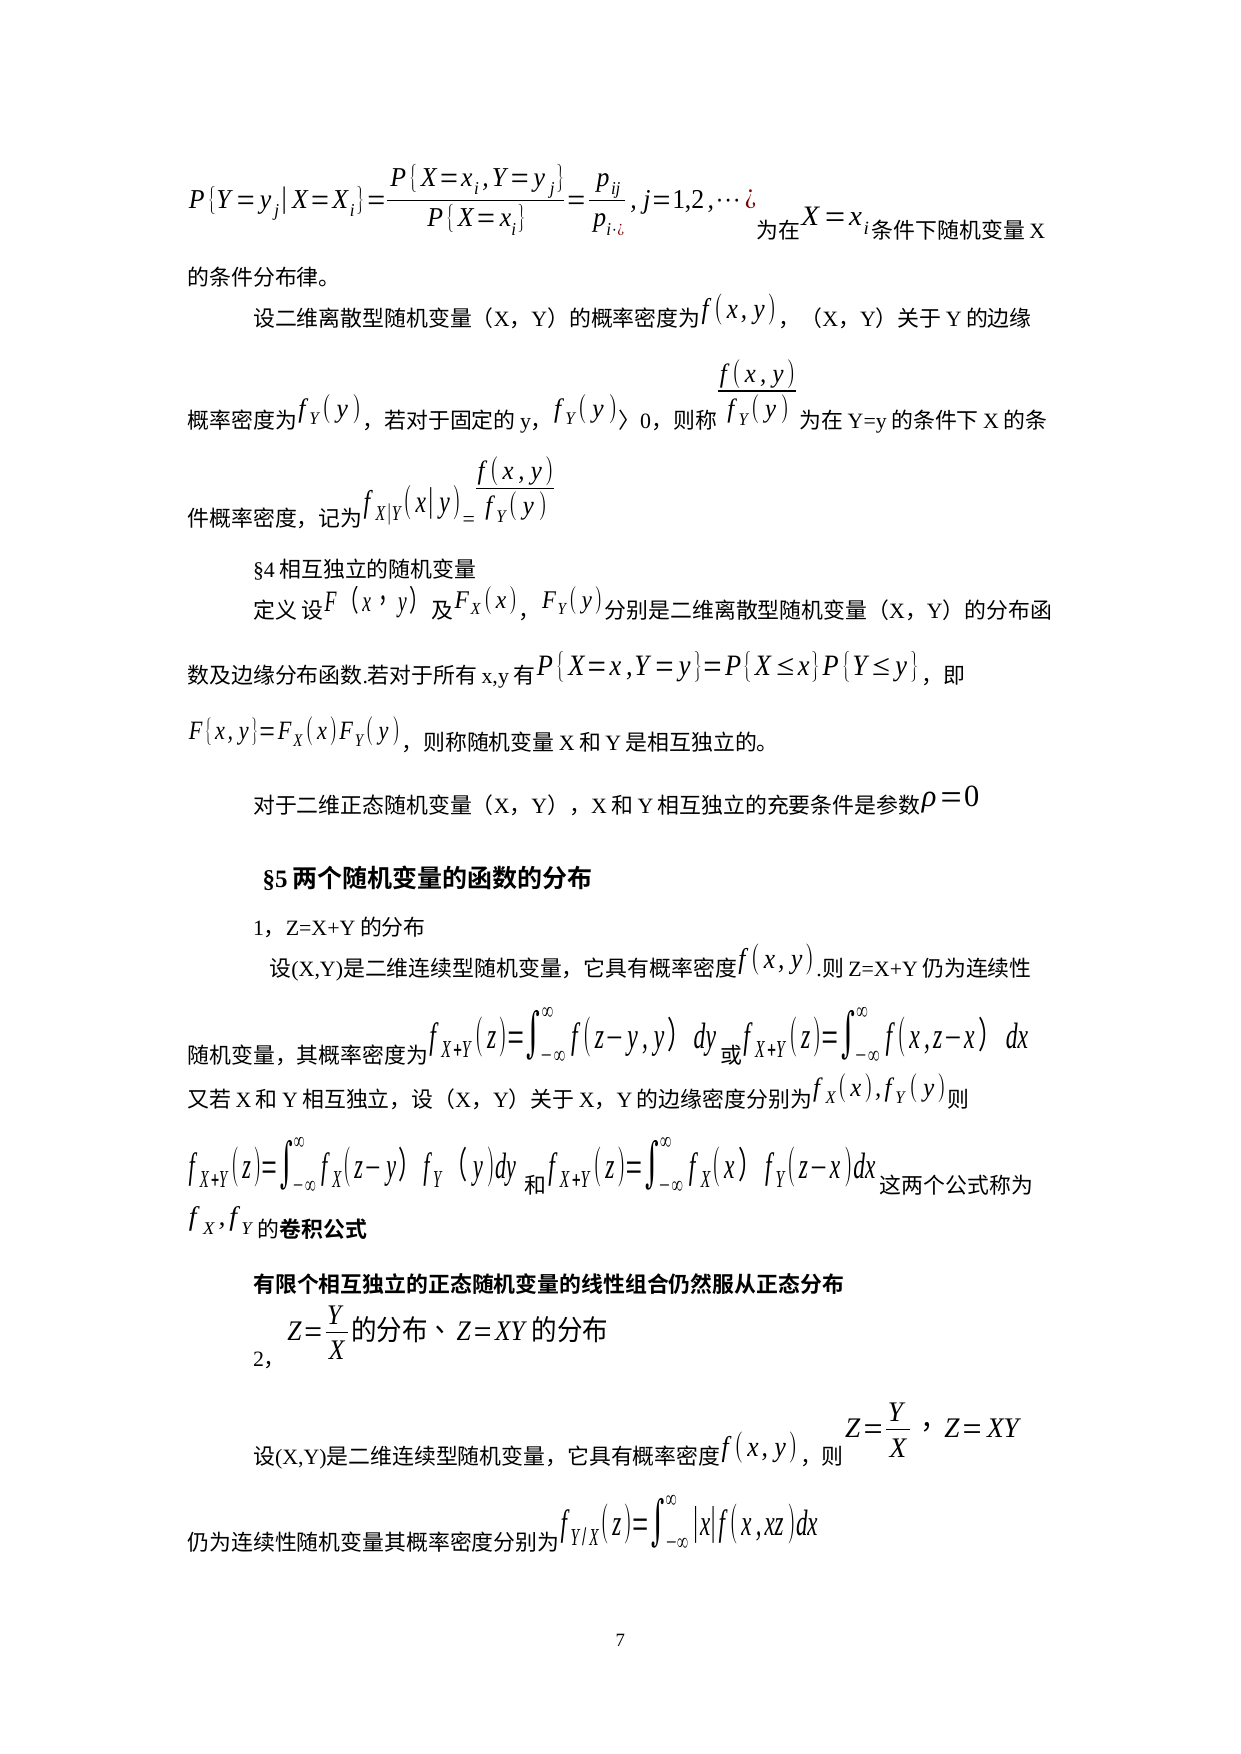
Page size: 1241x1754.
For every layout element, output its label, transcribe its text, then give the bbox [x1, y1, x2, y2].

text §4相互独立的随机变量 [187, 552, 1053, 584]
text 2， [187, 1299, 1053, 1397]
text 有限个相互独立的正态随机变量的线性组合仍然服从正态分布 [187, 1267, 1053, 1299]
text 对于二维正态随机变量（X，Y），X和Y相互独立的充要条件是参数 [187, 779, 1053, 844]
text 又若X和Y相互独立，设（X，Y）关于X，Y的边缘密度分别为则 和这两个公式称为的卷积公式 [187, 1072, 1053, 1267]
text 定义 设及，分别是二维离散型随机变量（X，Y）的分布函数及边缘分布函数.若对于所有x,y有，即，则称随机变量X和Y是相互独立的。 [187, 584, 1053, 779]
text 设(X,Y)是二维连续型随机变量，它具有概率密度.则Z=X+Y仍为连续性随机变量，其概率密度为或 [187, 942, 1053, 1072]
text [187, 162, 1053, 292]
text 设(X,Y)是二维连续型随机变量，它具有概率密度，则 [187, 1397, 1053, 1494]
text 1，Z=X+Y的分布 [187, 909, 1053, 942]
text 设二维离散型随机变量（X，Y）的概率密度为，（X，Y）关于Y的边缘概率密度为，若对于固定的y，〉0，则称为在Y=y的条件下X的条件概率密度，记为= [187, 292, 1053, 552]
text §5两个随机变量的函数的分布 [187, 844, 1053, 909]
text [187, 1494, 1053, 1559]
